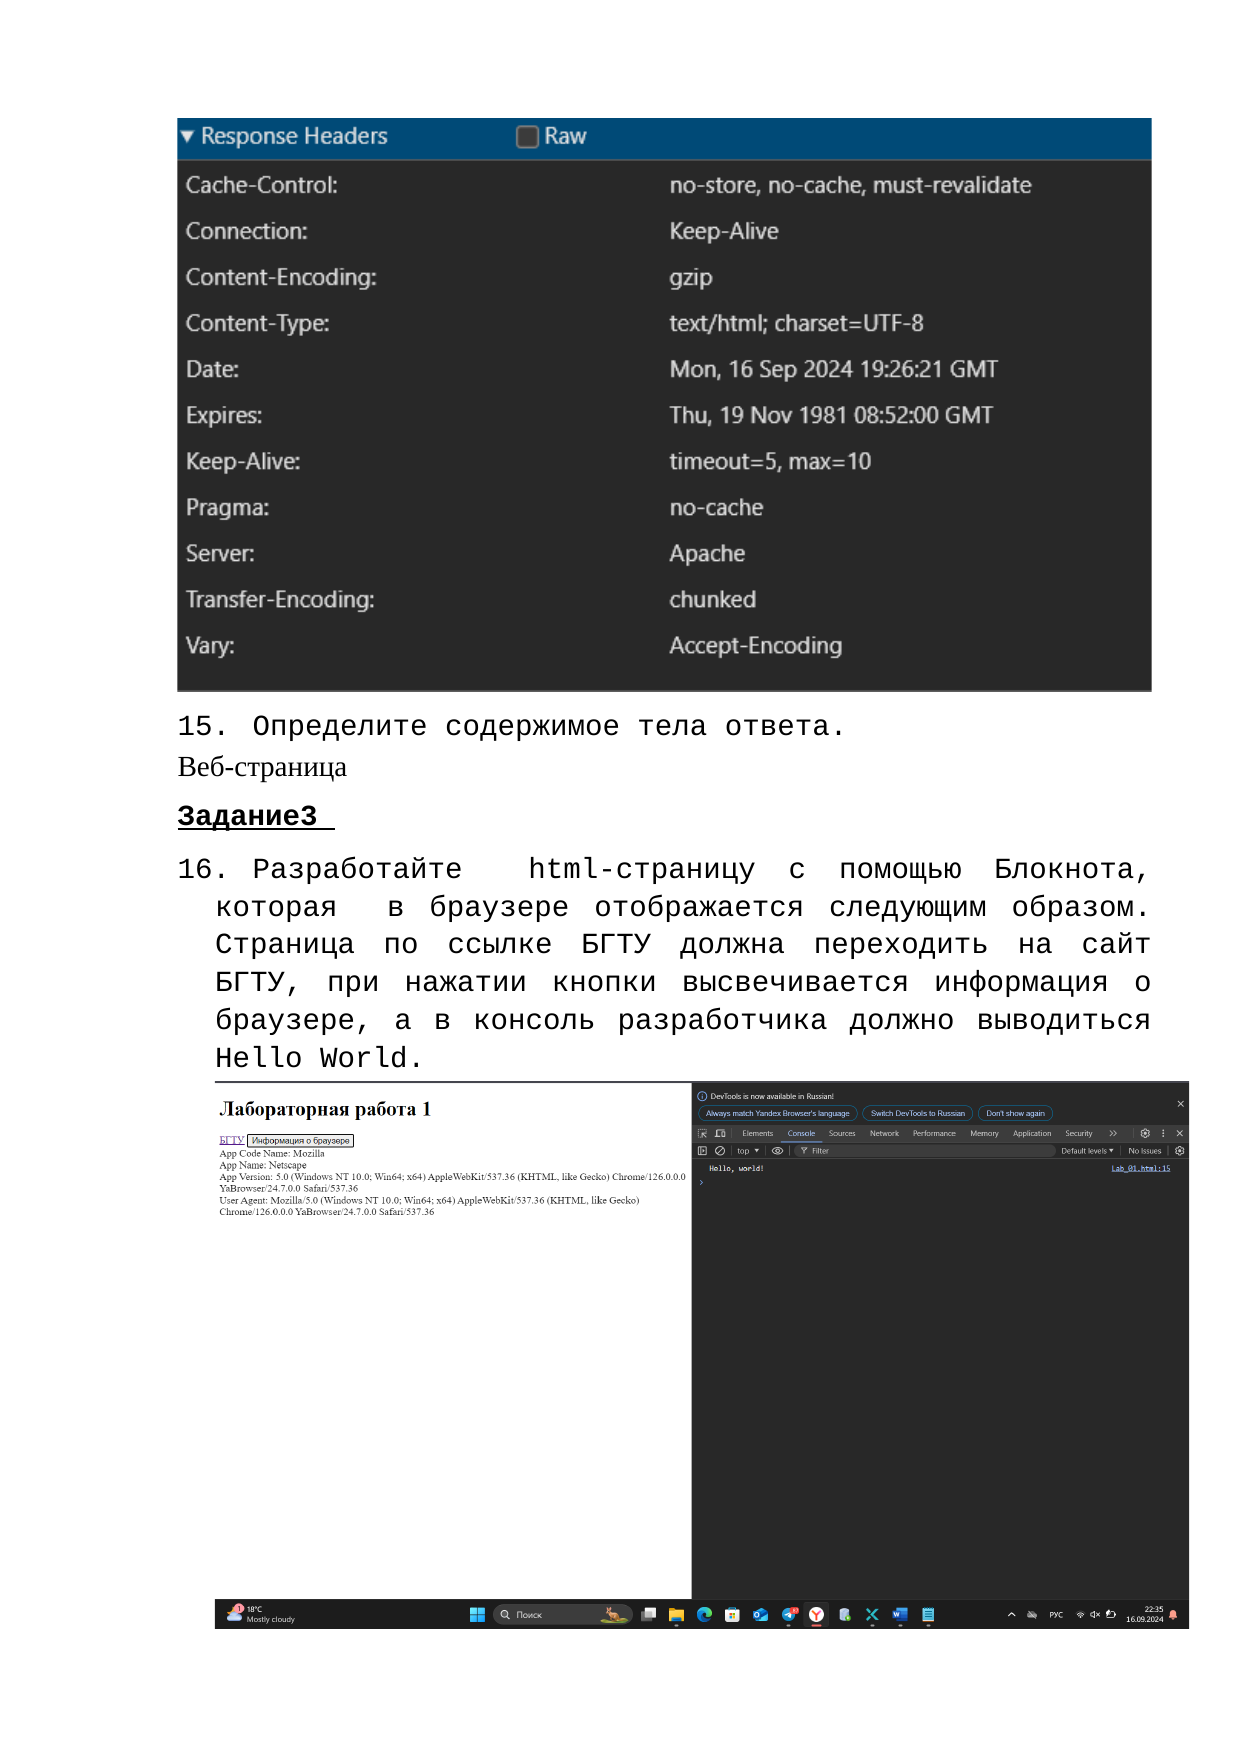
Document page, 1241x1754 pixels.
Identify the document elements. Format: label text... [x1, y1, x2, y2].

text Веб-страница [177, 749, 1152, 782]
picture [214, 1081, 1190, 1629]
list Разработайте html-страницу с помощью Блокнота, которая в браузере отображается следующим образом. Страница по ссылке БГТУ должна переходить на сайт БГТУ, при нажатии кнопки высвечивается информация о браузере, а в консоль разработчика должно выводиться Hello World. [177, 854, 1152, 1076]
text Задание3 [177, 802, 1152, 834]
picture [177, 118, 1152, 692]
list Определите содержимое тела ответа. [177, 711, 1152, 744]
